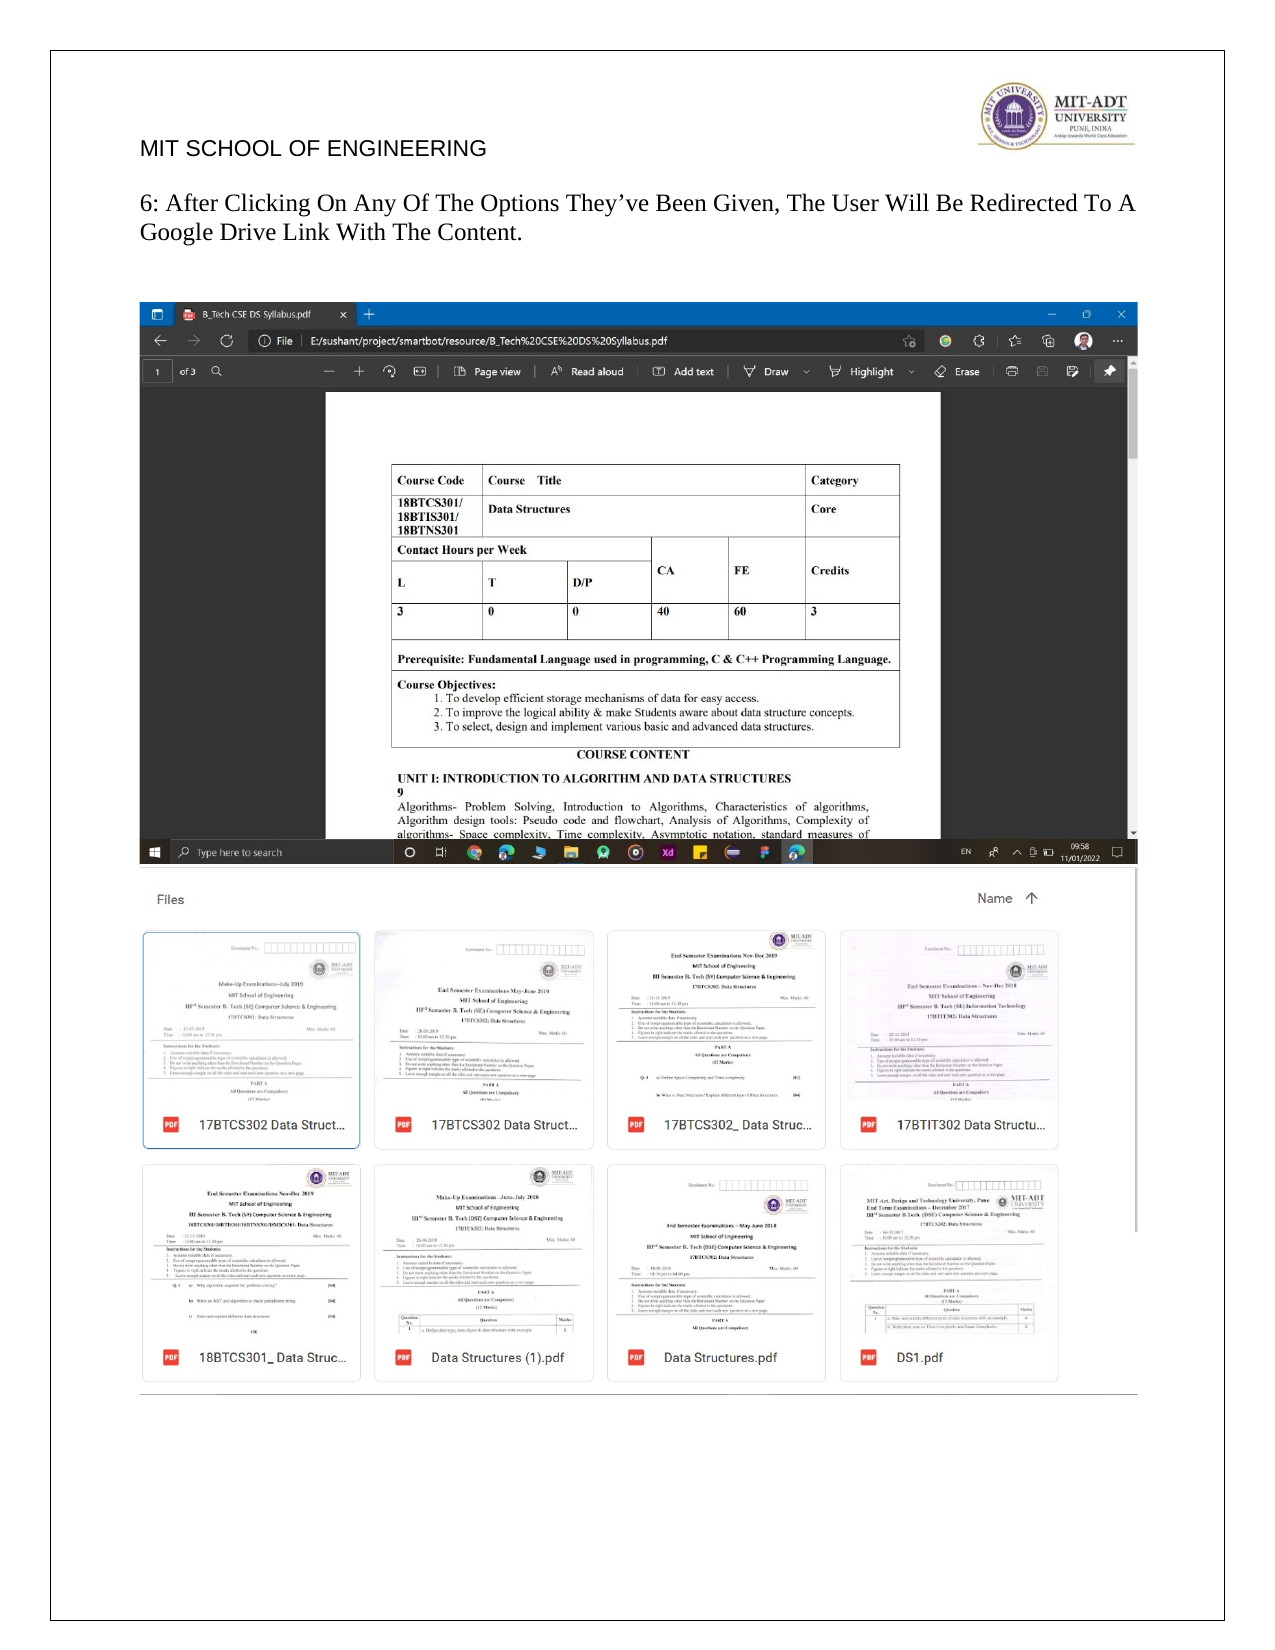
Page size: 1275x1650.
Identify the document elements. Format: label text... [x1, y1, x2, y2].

text 6: After Clicking On Any Of The Options They’ve Been Given, The User Will Be Redirected To A Google Drive Link With The Content. [139, 188, 1139, 245]
picture [977, 75, 1135, 157]
picture [139, 302, 1138, 1395]
